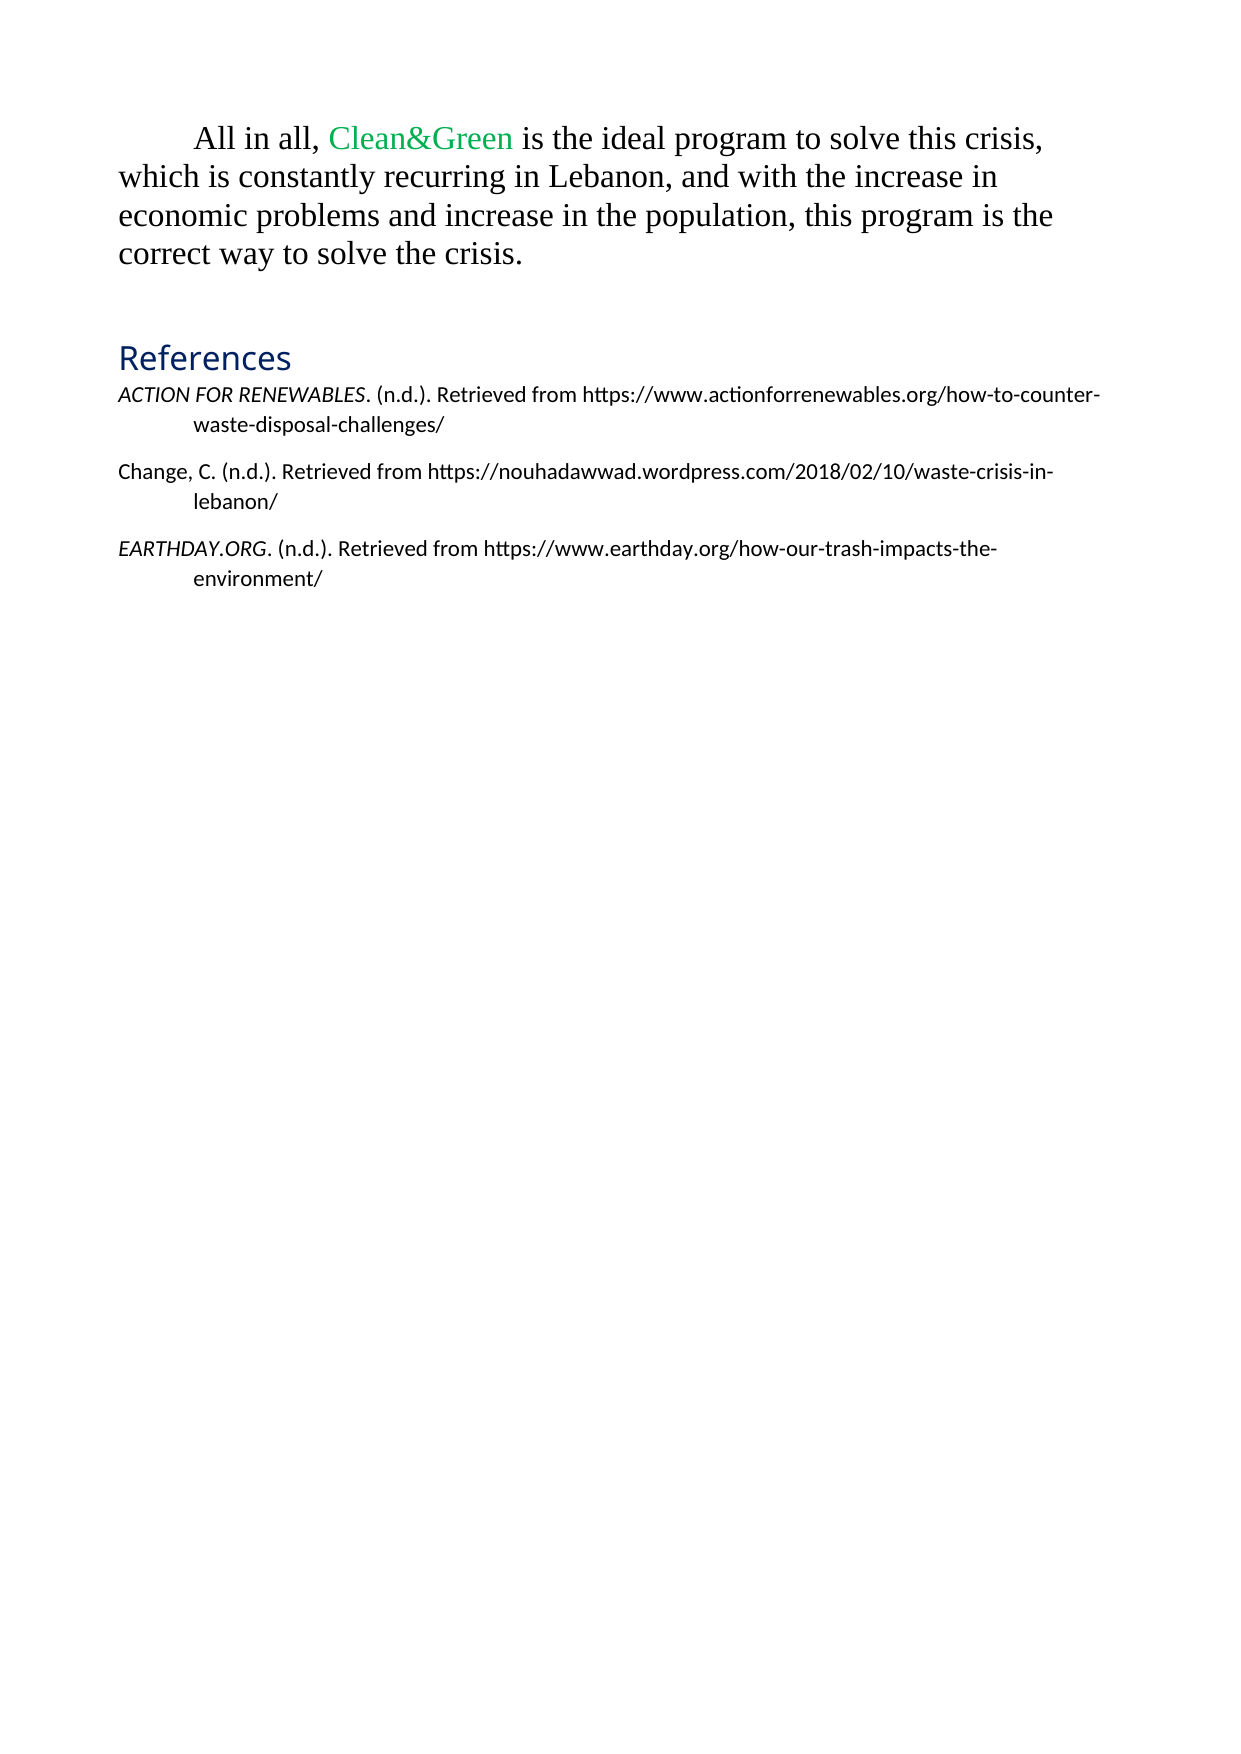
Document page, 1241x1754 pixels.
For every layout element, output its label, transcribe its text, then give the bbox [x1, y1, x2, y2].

text All in all, Clean&Green is the ideal program to solve this crisis, which is constantly recurring in Lebanon, and with the increase in economic problems and increase in the population, this program is the correct way to solve the crisis. [118, 118, 1122, 271]
